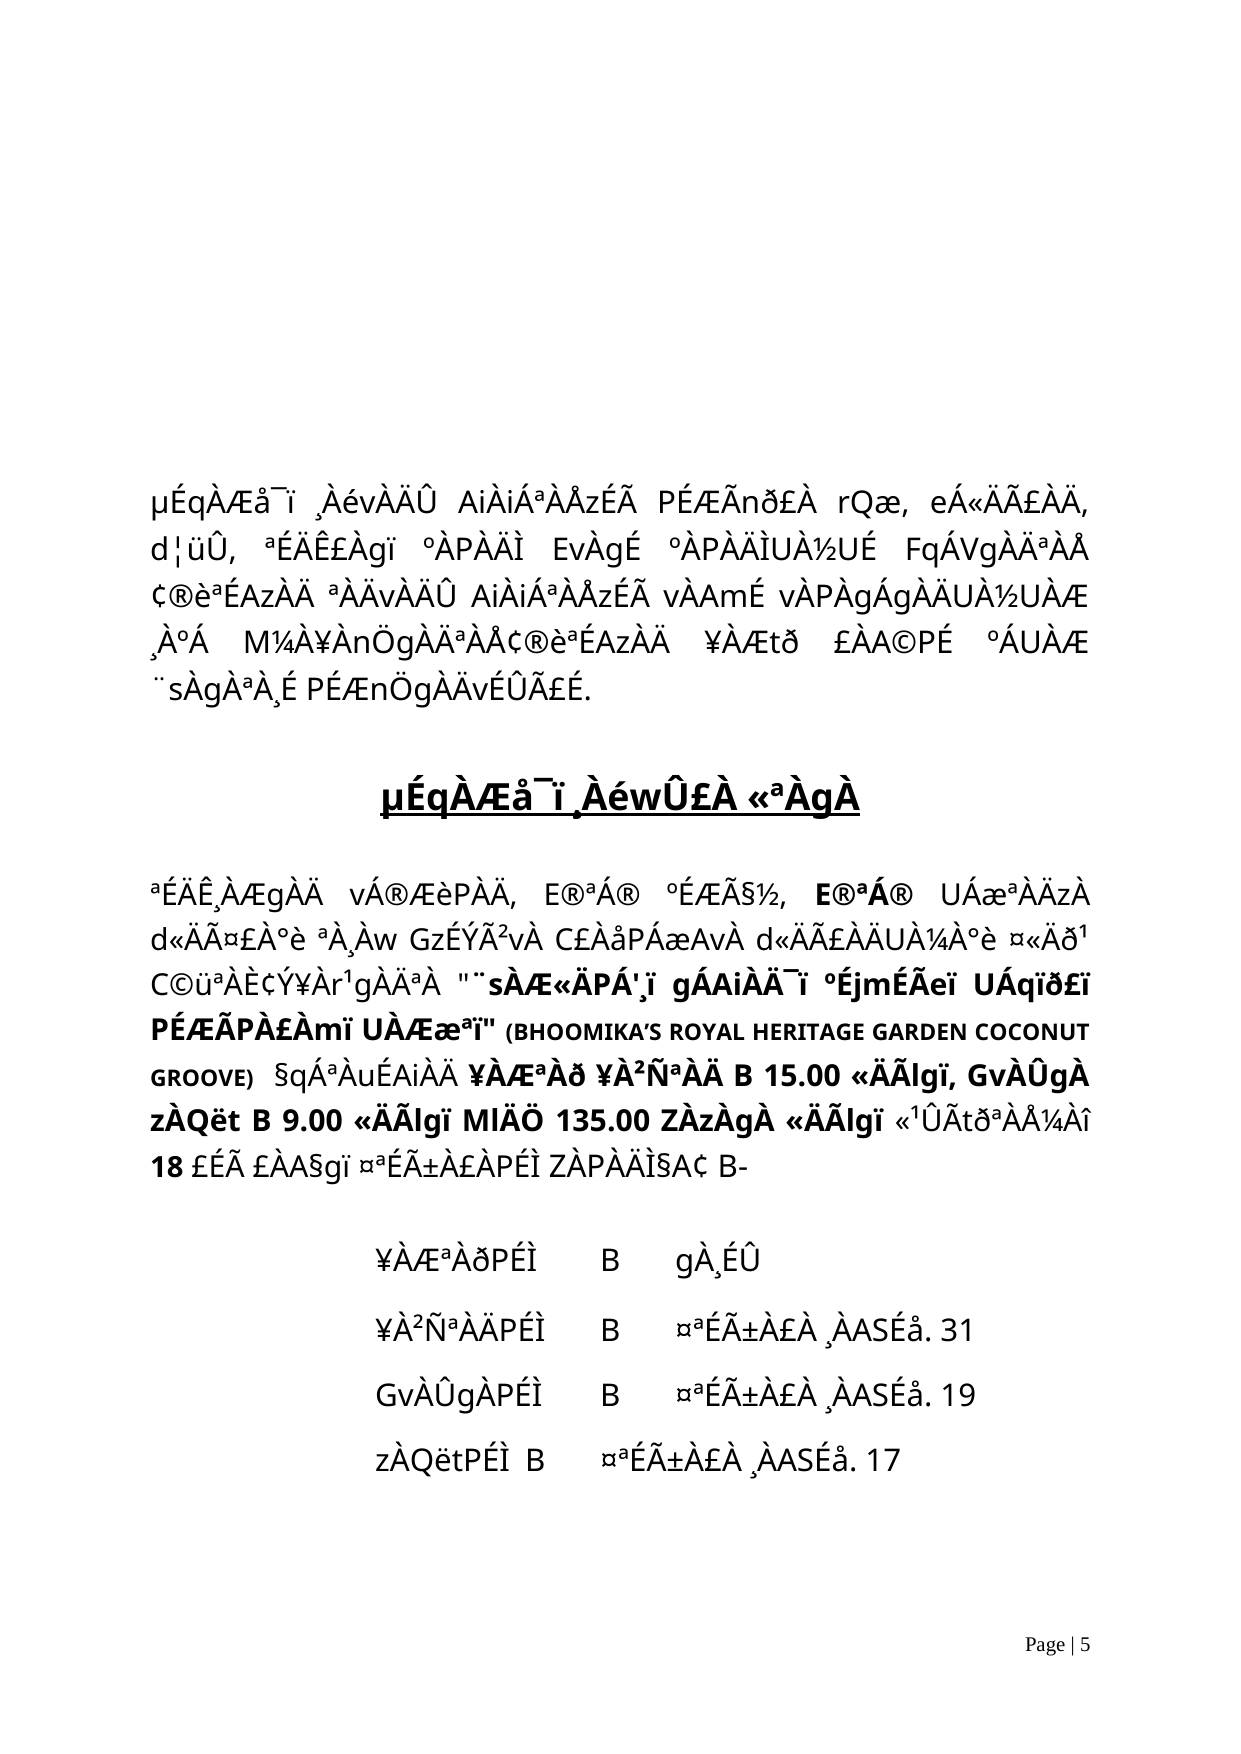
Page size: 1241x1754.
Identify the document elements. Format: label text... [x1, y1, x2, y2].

text µÉqÀÆå¯ï ¸ÀévÀÄÛ AiÀiÁªÀÅzÉÃ PÉÆÃnð£À rQæ, eÁ«ÄÃ£ÀÄ, d¦üÛ, ªÉÄÊ£Àgï ºÀPÀÄÌ EvÀgÉ ºÀPÀÄÌUÀ½UÉ FqÁVgÀÄªÀÅ¢®èªÉAzÀÄ ªÀÄvÀÄÛ AiÀiÁªÀÅzÉÃ vÀAmÉ vÀPÀgÁgÀÄUÀ½UÀÆ ¸ÀºÁ M¼À¥ÀnÖgÀÄªÀÅ¢®èªÉAzÀÄ ¥ÀÆtð £ÀA©PÉ ºÁUÀÆ ¨sÀgÀªÀ¸É PÉÆnÖgÀÄvÉÛÃ£É. [150, 480, 1090, 710]
text ªÉÄÊ¸ÀÆgÀÄ vÁ®ÆèPÀÄ, E®ªÁ® ºÉÆÃ§½, E®ªÁ® UÁæªÀÄzÀ d«ÄÃ¤£À°è ªÀ¸Àw GzÉÝÃ²vÀ C£ÀåPÁæAvÀ d«ÄÃ£ÀÄUÀ¼À°è ¤«Äð¹ C©üªÀÈ¢Ý¥Àr¹gÀÄªÀ "¨sÀÆ«ÄPÁ'¸ï gÁAiÀÄ¯ï ºÉjmÉÃeï UÁqïð£ï PÉÆÃPÀ£Àmï UÀÆæªï" (BHOOMIKA’S ROYAL HERITAGE GARDEN COCONUT GROOVE) §qÁªÀuÉAiÀÄ ¥ÀÆªÀð ¥À²ÑªÀÄ B 15.00 «ÄÃlgï, GvÀÛgÀ zÀQët B 9.00 «ÄÃlgï MlÄÖ 135.00 ZÀzÀgÀ «ÄÃlgï «¹ÛÃtðªÀÅ¼Àî 18 £ÉÃ £ÀA§gï ¤ªÉÃ±À£ÀPÉÌ ZÀPÀÄÌ§A¢ B- [150, 873, 1090, 1187]
text ¥À²ÑªÀÄPÉÌ B ¤ªÉÃ±À£À ¸ÀASÉå. 31 [375, 1308, 1090, 1350]
text zÀQëtPÉÌ B ¤ªÉÃ±À£À ¸ÀASÉå. 17 [375, 1438, 1090, 1481]
text GvÀÛgÀPÉÌ B ¤ªÉÃ±À£À ¸ÀASÉå. 19 [375, 1373, 1090, 1416]
text ¥ÀÆªÀðPÉÌ B gÀ¸ÉÛ [300, 1238, 1090, 1280]
text µÉqÀÆå¯ï ¸ÀéwÛ£À «ªÀgÀ [150, 770, 1090, 821]
